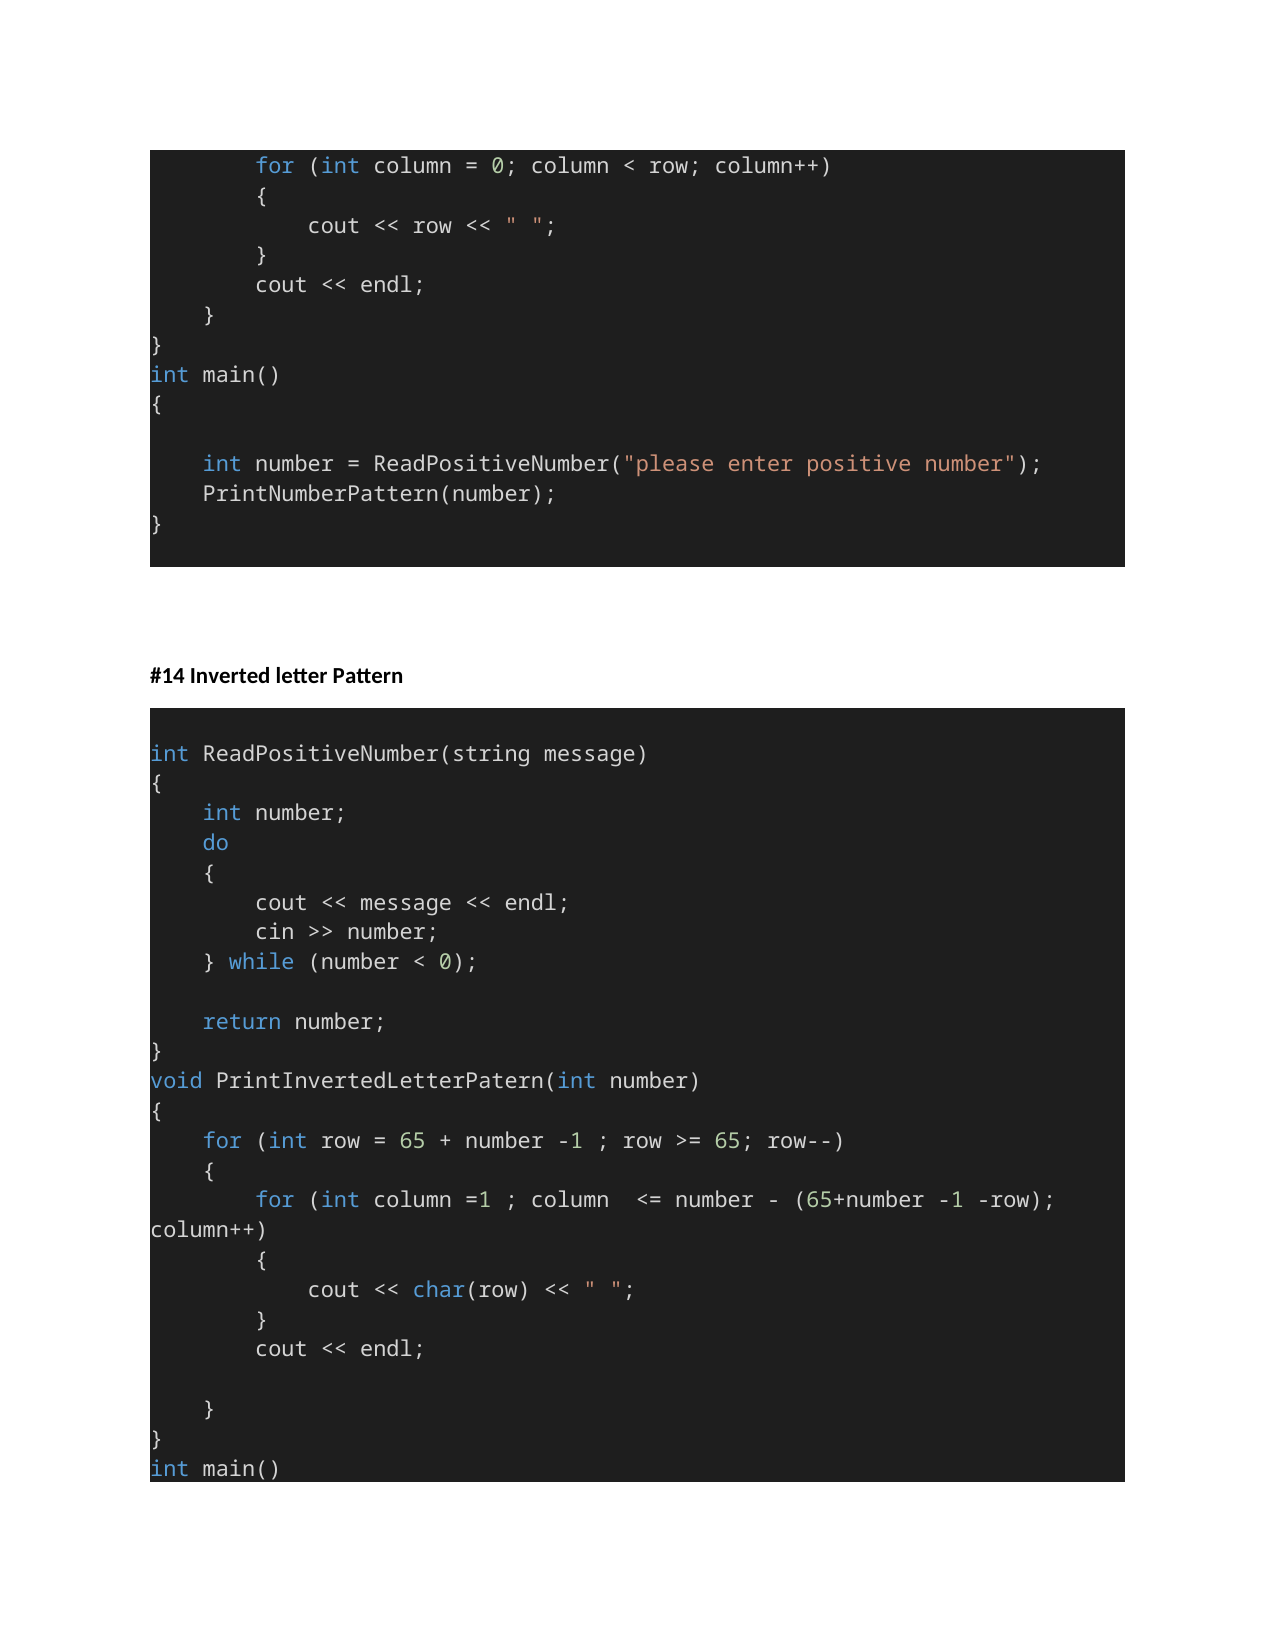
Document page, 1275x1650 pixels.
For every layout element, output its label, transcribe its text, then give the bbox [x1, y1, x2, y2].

text cout << endl; [150, 269, 1125, 299]
text } [150, 1035, 1125, 1065]
text } [150, 1423, 1125, 1452]
text { [150, 857, 1125, 886]
text } [150, 1393, 1125, 1423]
text { [150, 767, 1125, 797]
text } while (number < 0); [150, 946, 1125, 976]
text PrintNumberPattern(number); [150, 478, 1125, 507]
text void PrintInvertedLetterPatern(int number) [150, 1065, 1125, 1095]
text } [150, 1303, 1125, 1333]
text for (int row = 65 + number -1 ; row >= 65; row--) [150, 1125, 1125, 1154]
text #14 Inverted letter Pattern [150, 661, 1125, 689]
text { [150, 1244, 1125, 1274]
text int main() [150, 1452, 1125, 1482]
text { [150, 1095, 1125, 1125]
text cin >> number; [150, 916, 1125, 946]
text for (int column =1 ; column <= number - (65+number -1 -row); column++) [150, 1184, 1125, 1244]
text do [150, 827, 1125, 857]
text cout << row << " "; [150, 209, 1125, 239]
text return number; [150, 1006, 1125, 1035]
text } [150, 507, 1125, 537]
text { [150, 180, 1125, 209]
text cout << message << endl; [150, 886, 1125, 916]
text cout << char(row) << " "; [150, 1274, 1125, 1303]
text { [150, 388, 1125, 418]
text for (int column = 0; column < row; column++) [150, 150, 1125, 180]
text } [150, 329, 1125, 358]
text cout << endl; [150, 1333, 1125, 1363]
text int number; [150, 797, 1125, 827]
text { [150, 1154, 1125, 1184]
text int main() [150, 358, 1125, 388]
text int ReadPositiveNumber(string message) [150, 737, 1125, 767]
text } [150, 299, 1125, 329]
text } [150, 239, 1125, 269]
text int number = ReadPositiveNumber("please enter positive number"); [150, 448, 1125, 478]
